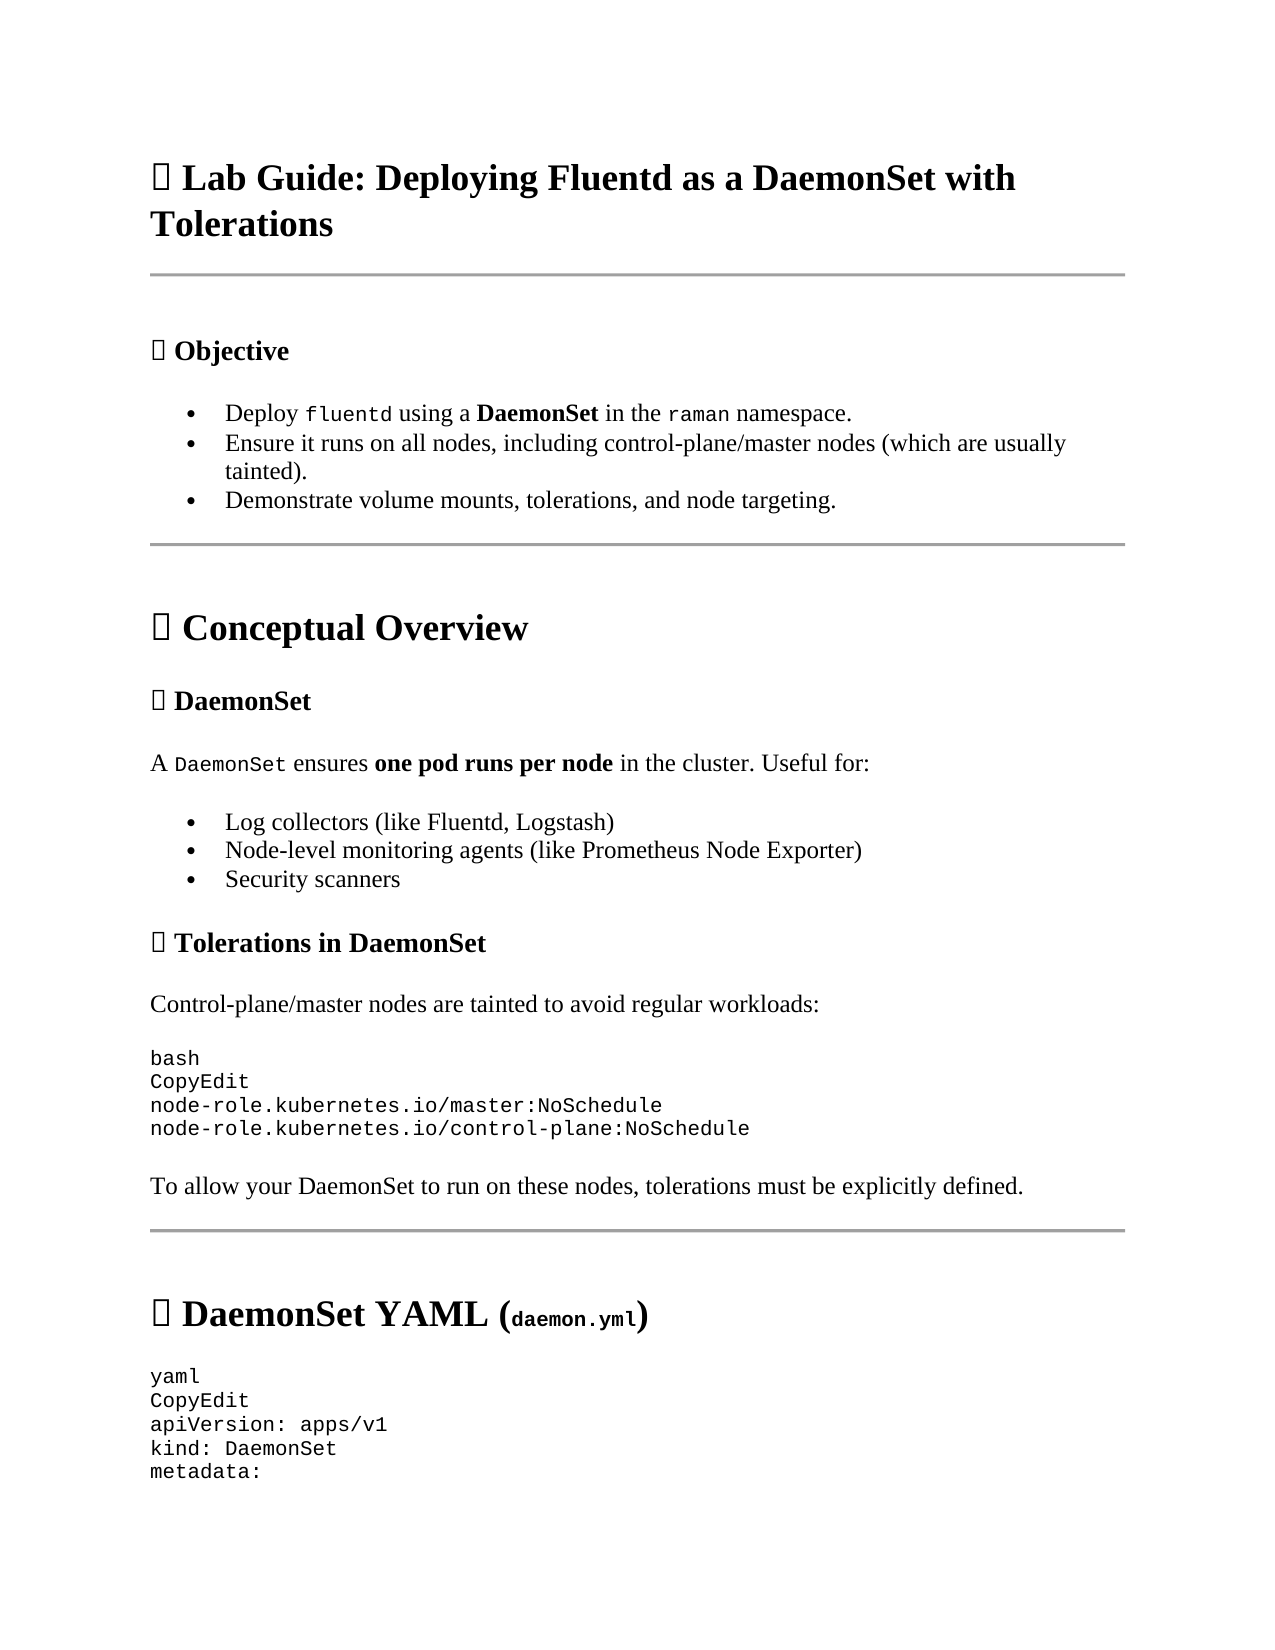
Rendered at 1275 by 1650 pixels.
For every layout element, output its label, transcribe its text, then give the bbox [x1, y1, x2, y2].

list Security scanners [187, 864, 1125, 893]
text 📄 DaemonSet YAML (daemon.yml) [150, 1286, 1125, 1337]
text CopyEdit [150, 1071, 1125, 1095]
text bash [150, 1047, 1125, 1071]
text 🔹 DaemonSet [150, 680, 1125, 719]
list Log collectors (like Fluentd, Logstash) [187, 807, 1125, 835]
text CopyEdit [150, 1390, 1125, 1414]
text kind: DaemonSet [150, 1437, 1125, 1461]
list Ensure it runs on all nodes, including control-plane/master nodes (which are usually tainted). [187, 428, 1125, 485]
text node-role.kubernetes.io/control-plane:NoSchedule [150, 1118, 1125, 1142]
text metadata: [150, 1461, 1125, 1485]
text A DaemonSet ensures one pod runs per node in the cluster. Useful for: [150, 748, 1125, 777]
text Control-plane/master nodes are tainted to avoid regular workloads: [150, 989, 1125, 1018]
list Node-level monitoring agents (like Prometheus Node Exporter) [187, 835, 1125, 864]
text apiVersion: apps/v1 [150, 1414, 1125, 1437]
text 📘 Conceptual Overview [150, 600, 1125, 651]
text yaml [150, 1367, 1125, 1390]
text 🧪 Lab Guide: Deploying Fluentd as a DaemonSet with Tolerations [150, 150, 1125, 244]
text To allow your DaemonSet to run on these nodes, tolerations must be explicitly defined. [150, 1171, 1125, 1200]
text 🔸 Tolerations in DaemonSet [150, 922, 1125, 960]
list Deploy fluentd using a DaemonSet in the raman namespace. [187, 398, 1125, 428]
text node-role.kubernetes.io/master:NoSchedule [150, 1095, 1125, 1118]
list Demonstrate volume mounts, tolerations, and node targeting. [187, 485, 1125, 514]
text ✅ Objective [150, 331, 1125, 369]
